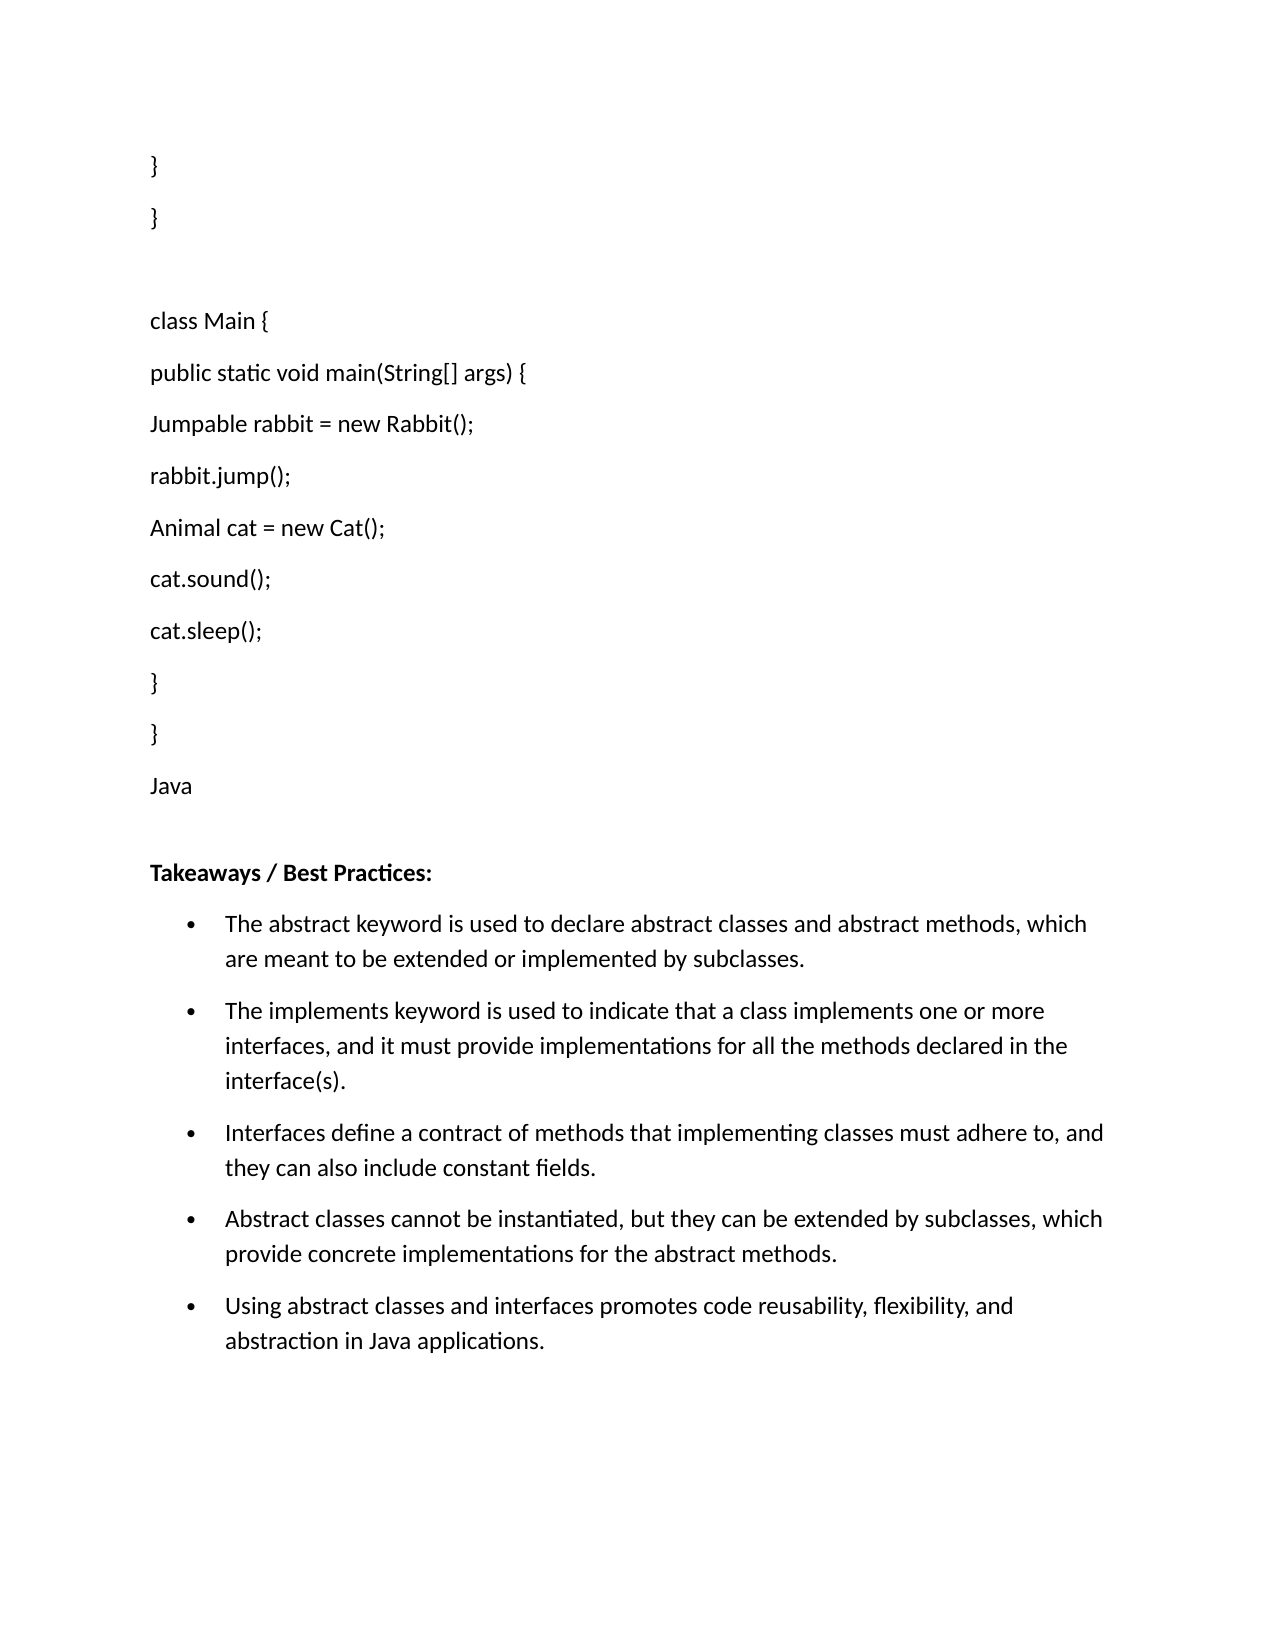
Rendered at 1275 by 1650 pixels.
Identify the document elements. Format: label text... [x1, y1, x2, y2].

list Interfaces define a contract of methods that implementing classes must adhere to, and they can also include constant fields. [187, 1117, 1125, 1182]
text cat.sound(); [150, 563, 1125, 594]
text public static void main(String[] args) { [150, 357, 1125, 387]
text Jumpable rabbit = new Rabbit(); [150, 408, 1125, 439]
text } [150, 150, 1125, 181]
list Using abstract classes and interfaces promotes code reusability, flexibility, and abstraction in Java applications. [187, 1290, 1125, 1356]
text rabbit.jump(); [150, 460, 1125, 491]
list The implements keyword is used to indicate that a class implements one or more interfaces, and it must provide implementations for all the methods declared in the interface(s). [187, 995, 1125, 1096]
text cat.sleep(); [150, 615, 1125, 646]
text Takeaways / Best Practices: [150, 822, 1125, 887]
text } [150, 667, 1125, 697]
list Abstract classes cannot be instantiated, but they can be extended by subclasses, which provide concrete implementations for the abstract methods. [187, 1203, 1125, 1269]
text Java [150, 770, 1125, 801]
list The abstract keyword is used to declare abstract classes and abstract methods, which are meant to be extended or implemented by subclasses. [187, 908, 1125, 974]
text } [150, 718, 1125, 749]
text } [150, 202, 1125, 232]
text class Main { [150, 305, 1125, 336]
text Animal cat = new Cat(); [150, 512, 1125, 542]
